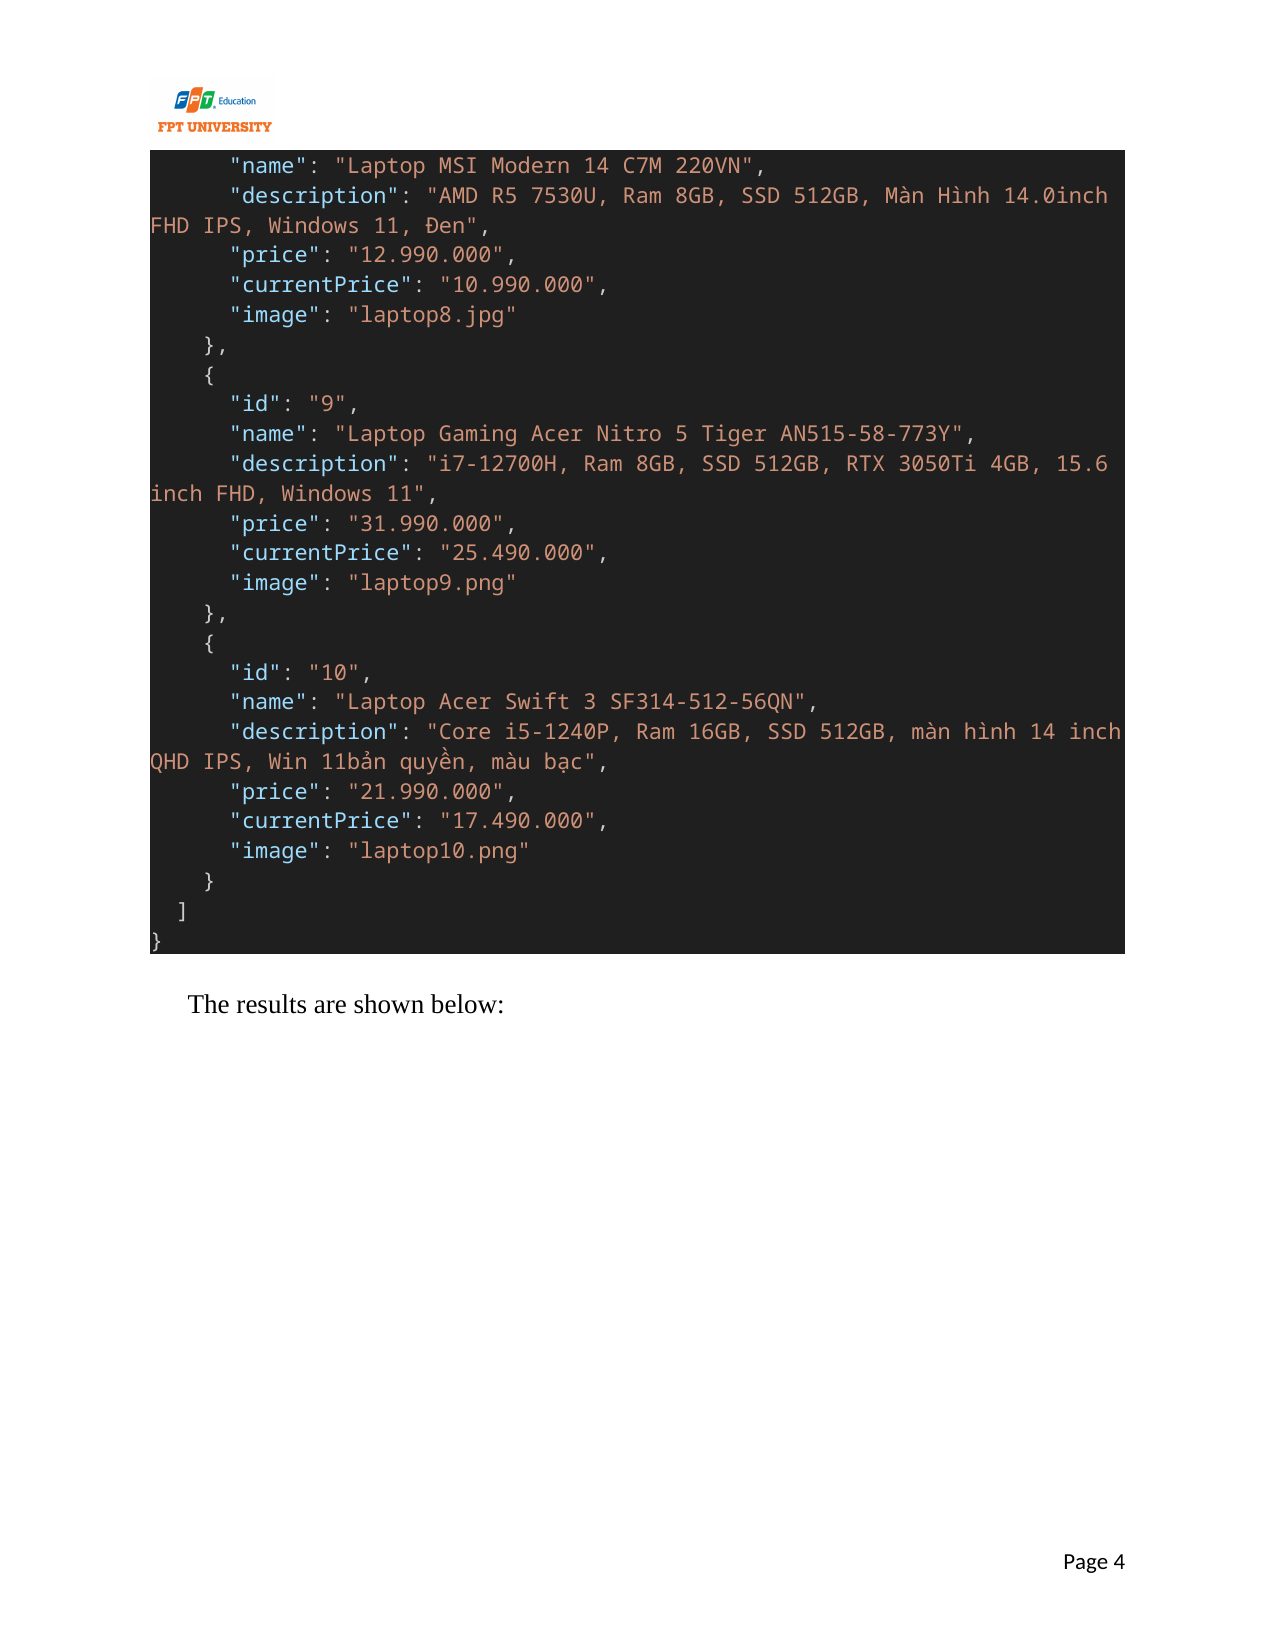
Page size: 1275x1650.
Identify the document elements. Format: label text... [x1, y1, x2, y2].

text "name": "Laptop MSI Modern 14 C7M 220VN", [150, 150, 1125, 180]
text "currentPrice": "10.990.000", [150, 269, 1125, 299]
text "description": "Core i5-1240P, Ram 16GB, SSD 512GB, màn hình 14 inch QHD IPS, Win 11bản quyền, màu bạc", [150, 716, 1125, 776]
text "price": "31.990.000", [150, 507, 1125, 537]
text }, [150, 329, 1125, 358]
text "image": "laptop10.png" [150, 835, 1125, 865]
text "price": "21.990.000", [150, 776, 1125, 805]
text } [150, 924, 1125, 954]
text "currentPrice": "25.490.000", [150, 537, 1125, 567]
text } [150, 865, 1125, 895]
text { [150, 358, 1125, 388]
text "price": "12.990.000", [150, 239, 1125, 269]
picture [150, 75, 275, 144]
text }, [150, 597, 1125, 627]
text ] [150, 895, 1125, 924]
text "name": "Laptop Gaming Acer Nitro 5 Tiger AN515-58-773Y", [150, 418, 1125, 448]
text "name": "Laptop Acer Swift 3 SF314-512-56QN", [150, 686, 1125, 716]
text "description": "AMD R5 7530U, Ram 8GB, SSD 512GB, Màn Hình 14.0inch FHD IPS, Windows 11, Đen", [150, 180, 1125, 239]
text "description": "i7-12700H, Ram 8GB, SSD 512GB, RTX 3050Ti 4GB, 15.6 inch FHD, Windows 11", [150, 448, 1125, 507]
text The results are shown below: [187, 988, 1125, 1019]
text "image": "laptop9.png" [150, 567, 1125, 597]
text "id": "9", [150, 388, 1125, 418]
text "currentPrice": "17.490.000", [150, 805, 1125, 835]
text "image": "laptop8.jpg" [150, 299, 1125, 329]
text { [150, 627, 1125, 656]
text "id": "10", [150, 656, 1125, 686]
